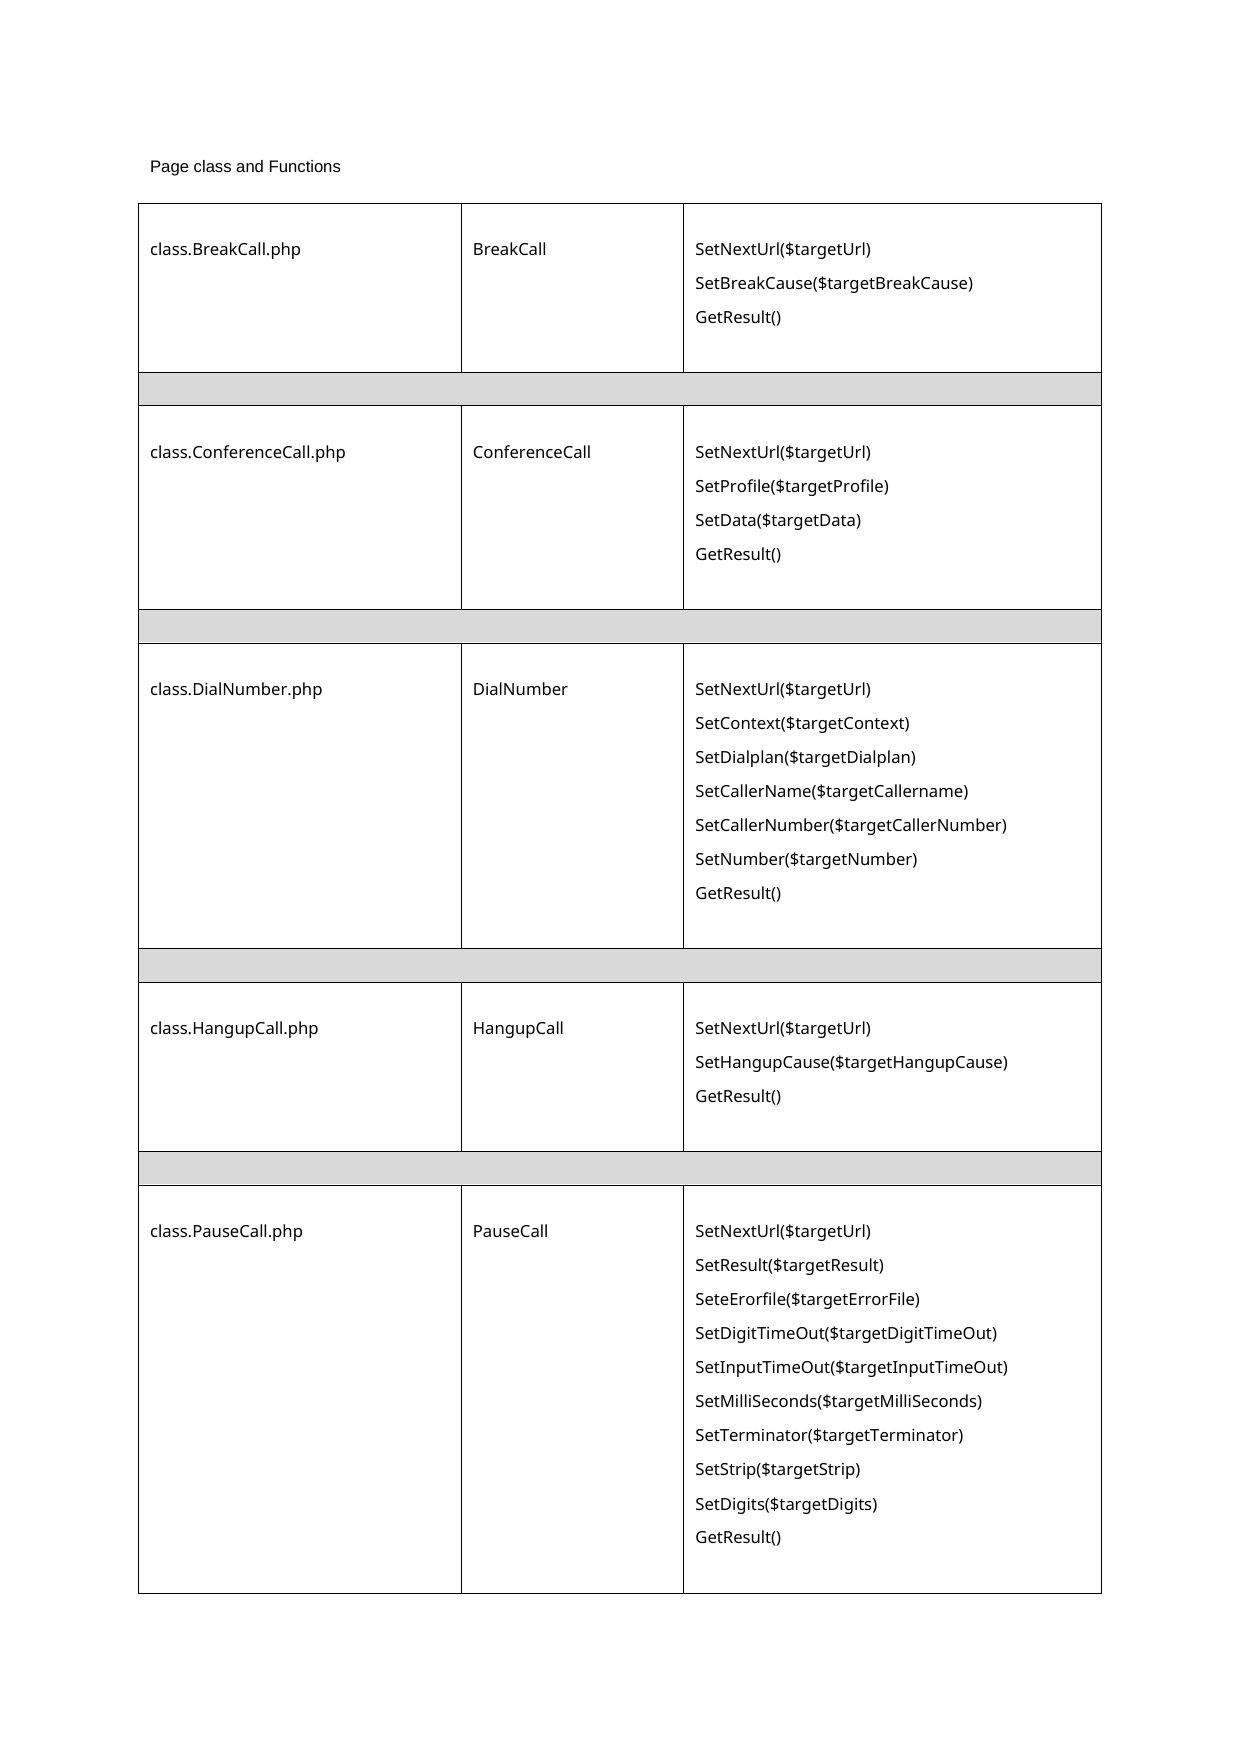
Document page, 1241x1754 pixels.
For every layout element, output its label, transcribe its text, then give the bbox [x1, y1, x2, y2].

table_cell SetNextUrl($targetUrl) SetContext($targetContext) SetDialplan($targetDialplan) SetCallerName($targetCallername) SetCallerNumber($targetCallerNumber) SetNumber($targetNumber) GetResult() [684, 644, 1101, 948]
table_cell [139, 949, 1101, 982]
table_cell [139, 373, 1101, 405]
text Page class and Functions [150, 151, 1090, 176]
table_header BreakCall [462, 204, 683, 372]
table_cell PauseCall [462, 1186, 683, 1592]
table_header class.BreakCall.php [139, 204, 461, 372]
table_cell class.DialNumber.php [139, 644, 461, 948]
table_cell DialNumber [462, 644, 683, 948]
table_cell SetNextUrl($targetUrl) SetHangupCause($targetHangupCause) GetResult() [684, 983, 1101, 1151]
table_cell SetNextUrl($targetUrl) SetResult($targetResult) SeteErorfile($targetErrorFile) SetDigitTimeOut($targetDigitTimeOut) SetInputTimeOut($targetInputTimeOut) SetMilliSeconds($targetMilliSeconds) SetTerminator($targetTerminator) SetStrip($targetStrip) SetDigits($targetDigits) GetResult() [684, 1186, 1101, 1592]
table_cell [139, 610, 1101, 642]
table_cell class.PauseCall.php [139, 1186, 461, 1592]
table_cell class.HangupCall.php [139, 983, 461, 1151]
table_cell SetNextUrl($targetUrl) SetProfile($targetProfile) SetData($targetData) GetResult() [684, 406, 1101, 609]
table_cell [139, 1152, 1101, 1184]
table_cell ConferenceCall [462, 406, 683, 609]
table_header SetNextUrl($targetUrl) SetBreakCause($targetBreakCause) GetResult() [684, 204, 1101, 372]
table_cell class.ConferenceCall.php [139, 406, 461, 609]
table_cell HangupCall [462, 983, 683, 1151]
